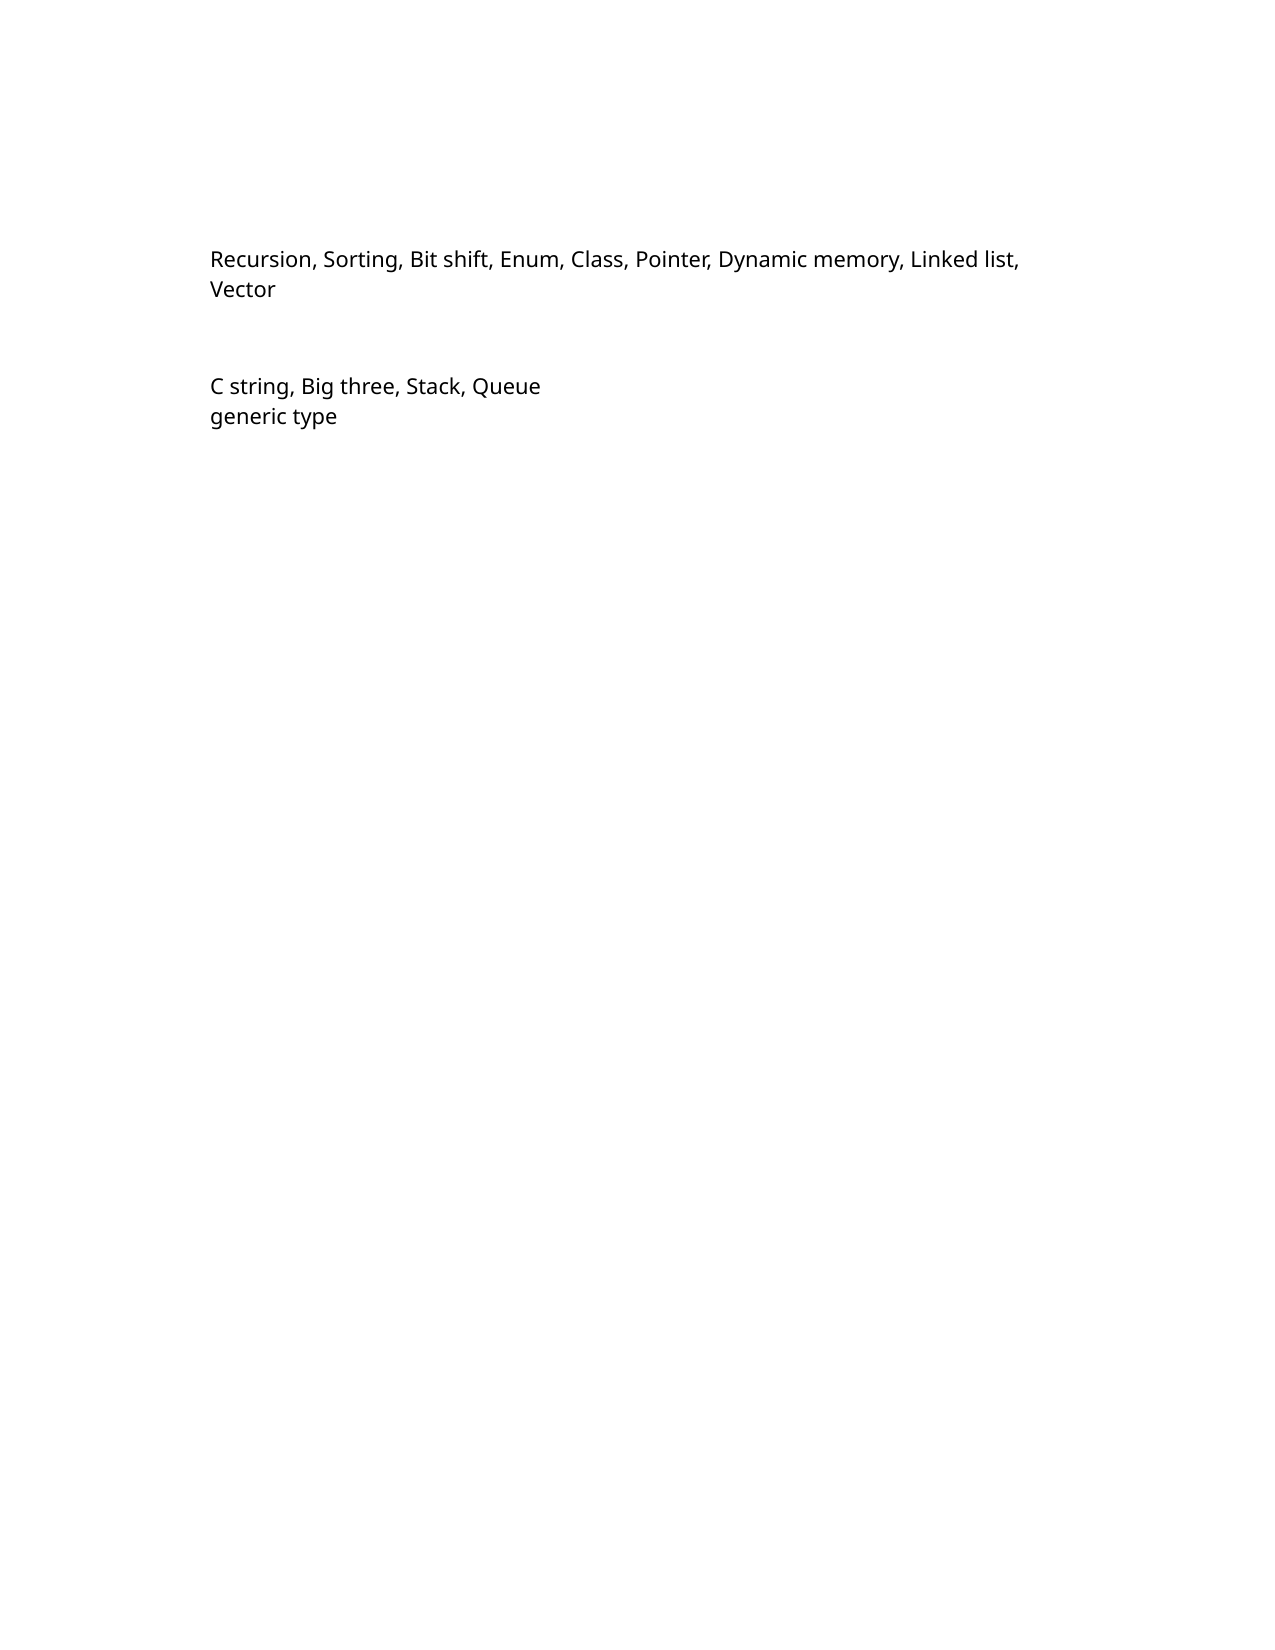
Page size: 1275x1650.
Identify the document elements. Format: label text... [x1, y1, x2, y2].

text C string, Big three, Stack, Queue generic type [210, 341, 1065, 431]
text Recursion, Sorting, Bit shift, Enum, Class, Pointer, Dynamic memory, Linked list, Vector [210, 244, 1065, 304]
